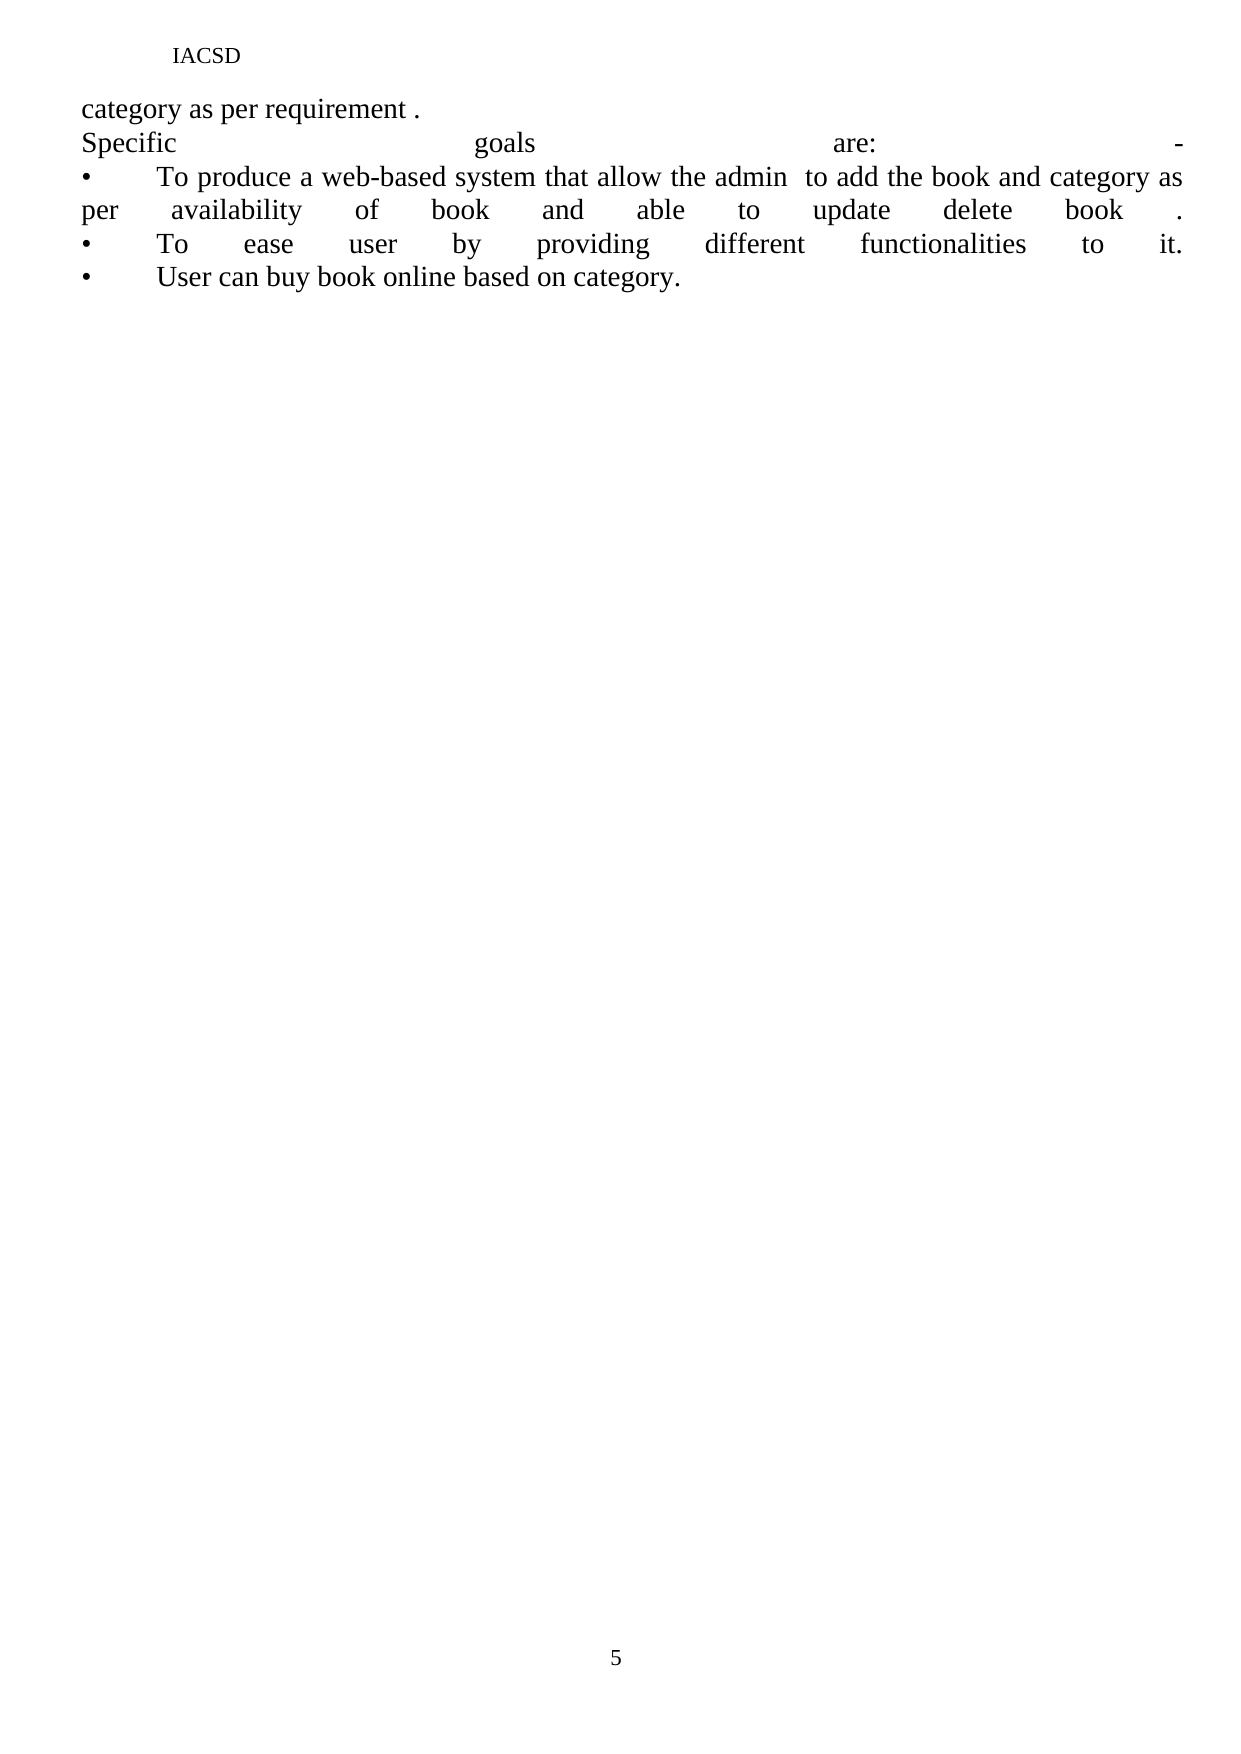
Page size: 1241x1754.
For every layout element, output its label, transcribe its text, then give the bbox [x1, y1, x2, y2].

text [81, 92, 1184, 125]
text Specific goals are: - • To produce a web-based system that allow the admin to add the book and category as per availability of book and able to update delete book . • To ease user by providing different functionalities to it. • User can buy book online based on category. [81, 125, 1184, 293]
